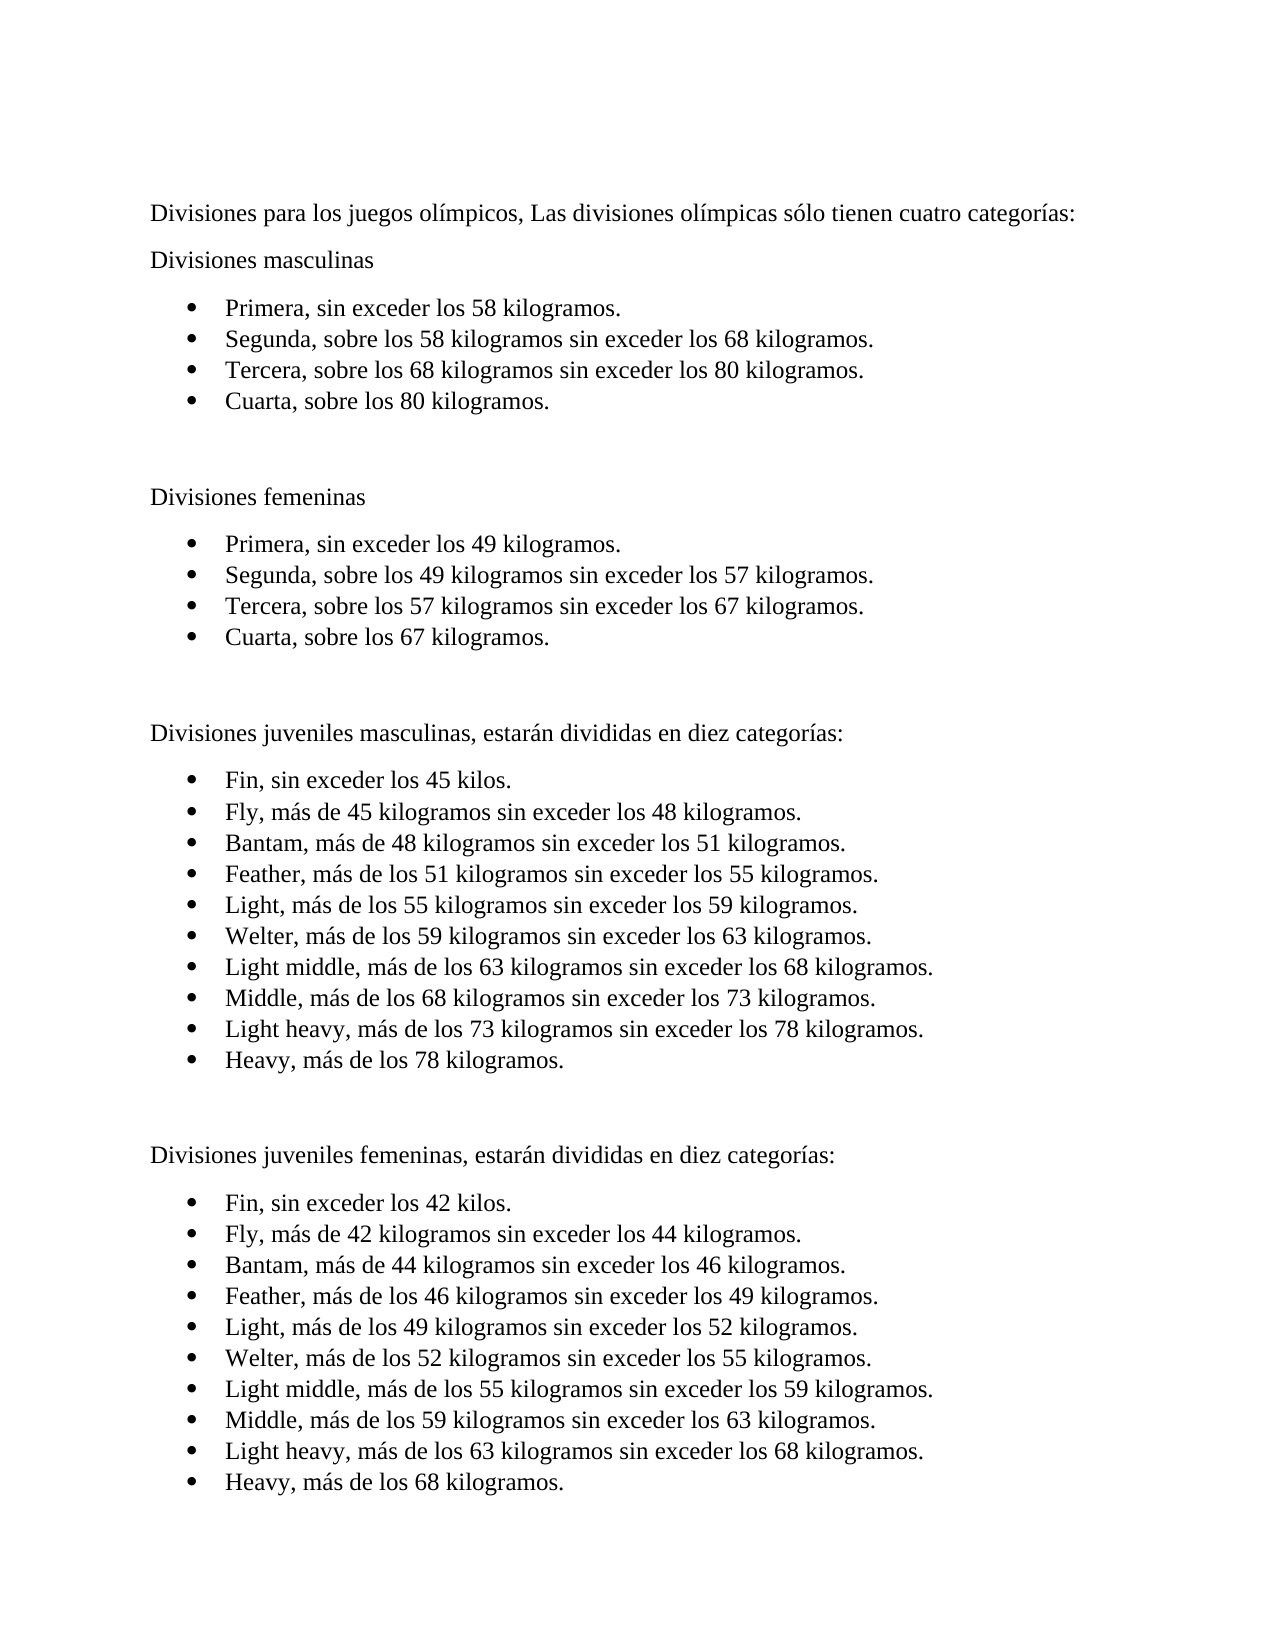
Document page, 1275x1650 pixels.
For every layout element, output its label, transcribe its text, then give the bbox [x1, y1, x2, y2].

list Cuarta, sobre los 80 kilogramos. [187, 386, 1125, 415]
list Light, más de los 55 kilogramos sin exceder los 59 kilogramos. [187, 890, 1125, 918]
list Tercera, sobre los 68 kilogramos sin exceder los 80 kilogramos. [187, 355, 1125, 384]
list Primera, sin exceder los 58 kilogramos. [187, 293, 1125, 322]
list Bantam, más de 48 kilogramos sin exceder los 51 kilogramos. [187, 828, 1125, 856]
list Fin, sin exceder los 45 kilos. [187, 766, 1125, 794]
list Segunda, sobre los 58 kilogramos sin exceder los 68 kilogramos. [187, 324, 1125, 353]
list Heavy, más de los 68 kilogramos. [187, 1467, 1125, 1496]
text Divisiones para los juegos olímpicos, Las divisiones olímpicas sólo tienen cuatro categorías: [150, 198, 1125, 226]
list Fin, sin exceder los 42 kilos. [187, 1188, 1125, 1217]
list Feather, más de los 46 kilogramos sin exceder los 49 kilogramos. [187, 1281, 1125, 1310]
list Primera, sin exceder los 49 kilogramos. [187, 529, 1125, 558]
list Fly, más de 42 kilogramos sin exceder los 44 kilogramos. [187, 1219, 1125, 1248]
list Light middle, más de los 63 kilogramos sin exceder los 68 kilogramos. [187, 952, 1125, 981]
list Light heavy, más de los 63 kilogramos sin exceder los 68 kilogramos. [187, 1436, 1125, 1465]
text Divisiones femeninas [150, 482, 1125, 510]
list Bantam, más de 44 kilogramos sin exceder los 46 kilogramos. [187, 1250, 1125, 1279]
list Cuarta, sobre los 67 kilogramos. [187, 622, 1125, 651]
list Segunda, sobre los 49 kilogramos sin exceder los 57 kilogramos. [187, 560, 1125, 589]
list Welter, más de los 59 kilogramos sin exceder los 63 kilogramos. [187, 921, 1125, 949]
list Light middle, más de los 55 kilogramos sin exceder los 59 kilogramos. [187, 1374, 1125, 1403]
list Heavy, más de los 78 kilogramos. [187, 1045, 1125, 1074]
text Divisiones juveniles masculinas, estarán divididas en diez categorías: [150, 718, 1125, 747]
text Divisiones masculinas [150, 245, 1125, 274]
list Tercera, sobre los 57 kilogramos sin exceder los 67 kilogramos. [187, 591, 1125, 620]
list Feather, más de los 51 kilogramos sin exceder los 55 kilogramos. [187, 859, 1125, 887]
list Middle, más de los 68 kilogramos sin exceder los 73 kilogramos. [187, 983, 1125, 1012]
list Light heavy, más de los 73 kilogramos sin exceder los 78 kilogramos. [187, 1014, 1125, 1043]
text Divisiones juveniles femeninas, estarán divididas en diez categorías: [150, 1140, 1125, 1169]
list Welter, más de los 52 kilogramos sin exceder los 55 kilogramos. [187, 1343, 1125, 1372]
list Middle, más de los 59 kilogramos sin exceder los 63 kilogramos. [187, 1405, 1125, 1434]
list Fly, más de 45 kilogramos sin exceder los 48 kilogramos. [187, 797, 1125, 825]
list Light, más de los 49 kilogramos sin exceder los 52 kilogramos. [187, 1312, 1125, 1341]
